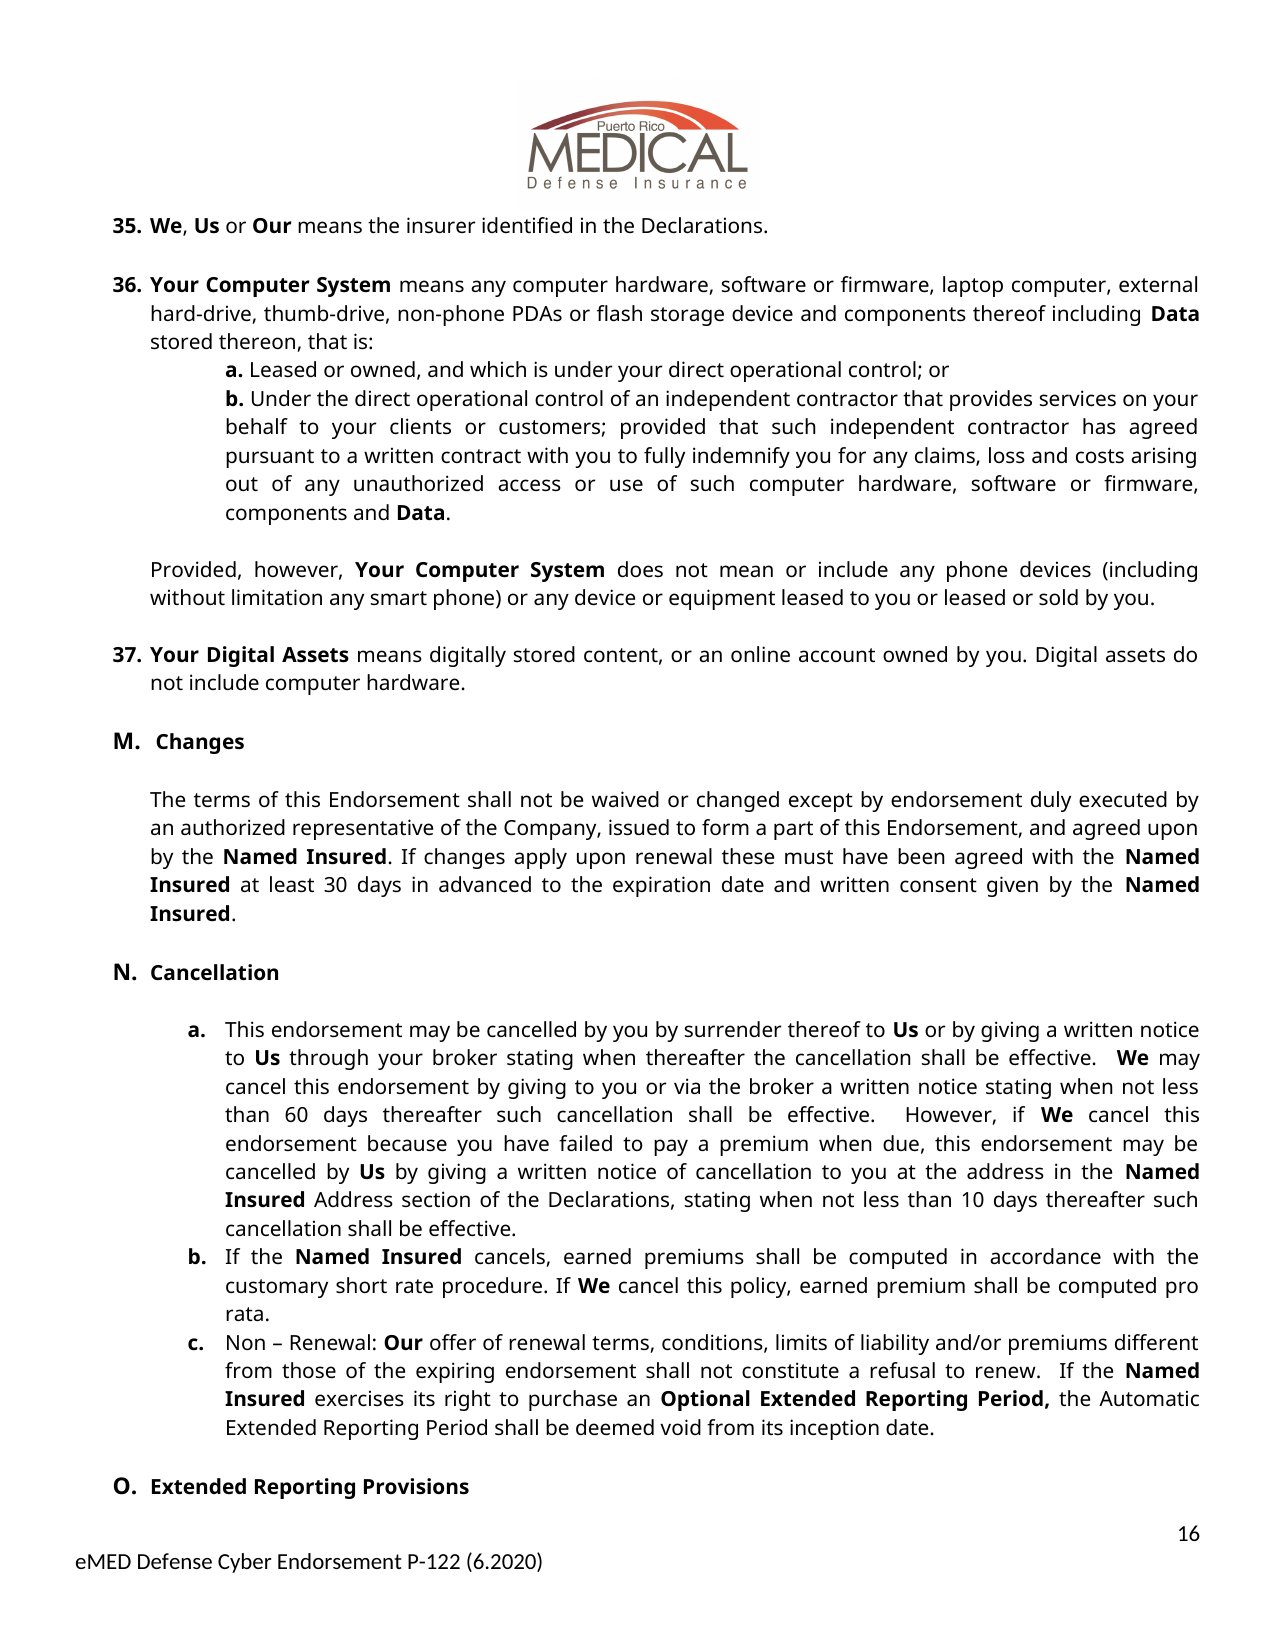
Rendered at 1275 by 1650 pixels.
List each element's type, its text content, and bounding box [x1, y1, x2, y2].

list If the Named Insured cancels, earned premiums shall be computed in accordance with the customary short rate procedure. If We cancel this policy, earned premium shall be computed pro rata. [187, 1242, 1200, 1328]
list This endorsement may be cancelled by you by surrender thereof to Us or by giving a written notice to Us through your broker stating when thereafter the cancellation shall be effective. We may cancel this endorsement by giving to you or via the broker a written notice stating when not less than 60 days thereafter such cancellation shall be effective. However, if We cancel this endorsement because you have failed to pay a premium when due, this endorsement may be cancelled by Us by giving a written notice of cancellation to you at the address in the Named Insured Address section of the Declarations, stating when not less than 10 days thereafter such cancellation shall be effective. [187, 1015, 1200, 1242]
list Changes [112, 725, 1200, 757]
text a. Leased or owned, and which is under your direct operational control; or [150, 356, 1200, 384]
list Your Digital Assets means digitally stored content, or an online account owned by you. Digital assets do not include computer hardware. [112, 640, 1200, 697]
picture [516, 75, 759, 212]
text b. Under the direct operational control of an independent contractor that provides services on your behalf to your clients or customers; provided that such independent contractor has agreed pursuant to a written contract with you to fully indemnify you for any claims, loss and costs arising out of any unauthorized access or use of such computer hardware, software or firmware, components and Data. [225, 384, 1200, 526]
list Non – Renewal: Our offer of renewal terms, conditions, limits of liability and/or premiums different from those of the expiring endorsement shall not constitute a refusal to renew. If the Named Insured exercises its right to purchase an Optional Extended Reporting Period, the Automatic Extended Reporting Period shall be deemed void from its inception date. [187, 1328, 1200, 1441]
text Provided, however, Your Computer System does not mean or include any phone devices (including without limitation any smart phone) or any device or equipment leased to you or leased or sold by you. [150, 555, 1200, 612]
list Your Computer System means any computer hardware, software or firmware, laptop computer, external hard-drive, thumb-drive, non-phone PDAs or flash storage device and components thereof including Data stored thereon, that is: [112, 270, 1200, 356]
list The terms of this Endorsement shall not be waived or changed except by endorsement duly executed by an authorized representative of the Company, issued to form a part of this Endorsement, and agreed upon by the Named Insured. If changes apply upon renewal these must have been agreed with the Named Insured at least 30 days in advanced to the expiration date and written consent given by the Named Insured. [150, 785, 1200, 927]
list Cancellation [112, 956, 1200, 987]
list Extended Reporting Provisions [112, 1470, 1200, 1501]
list We, Us or Our means the insurer identified in the Declarations. [112, 211, 1200, 240]
